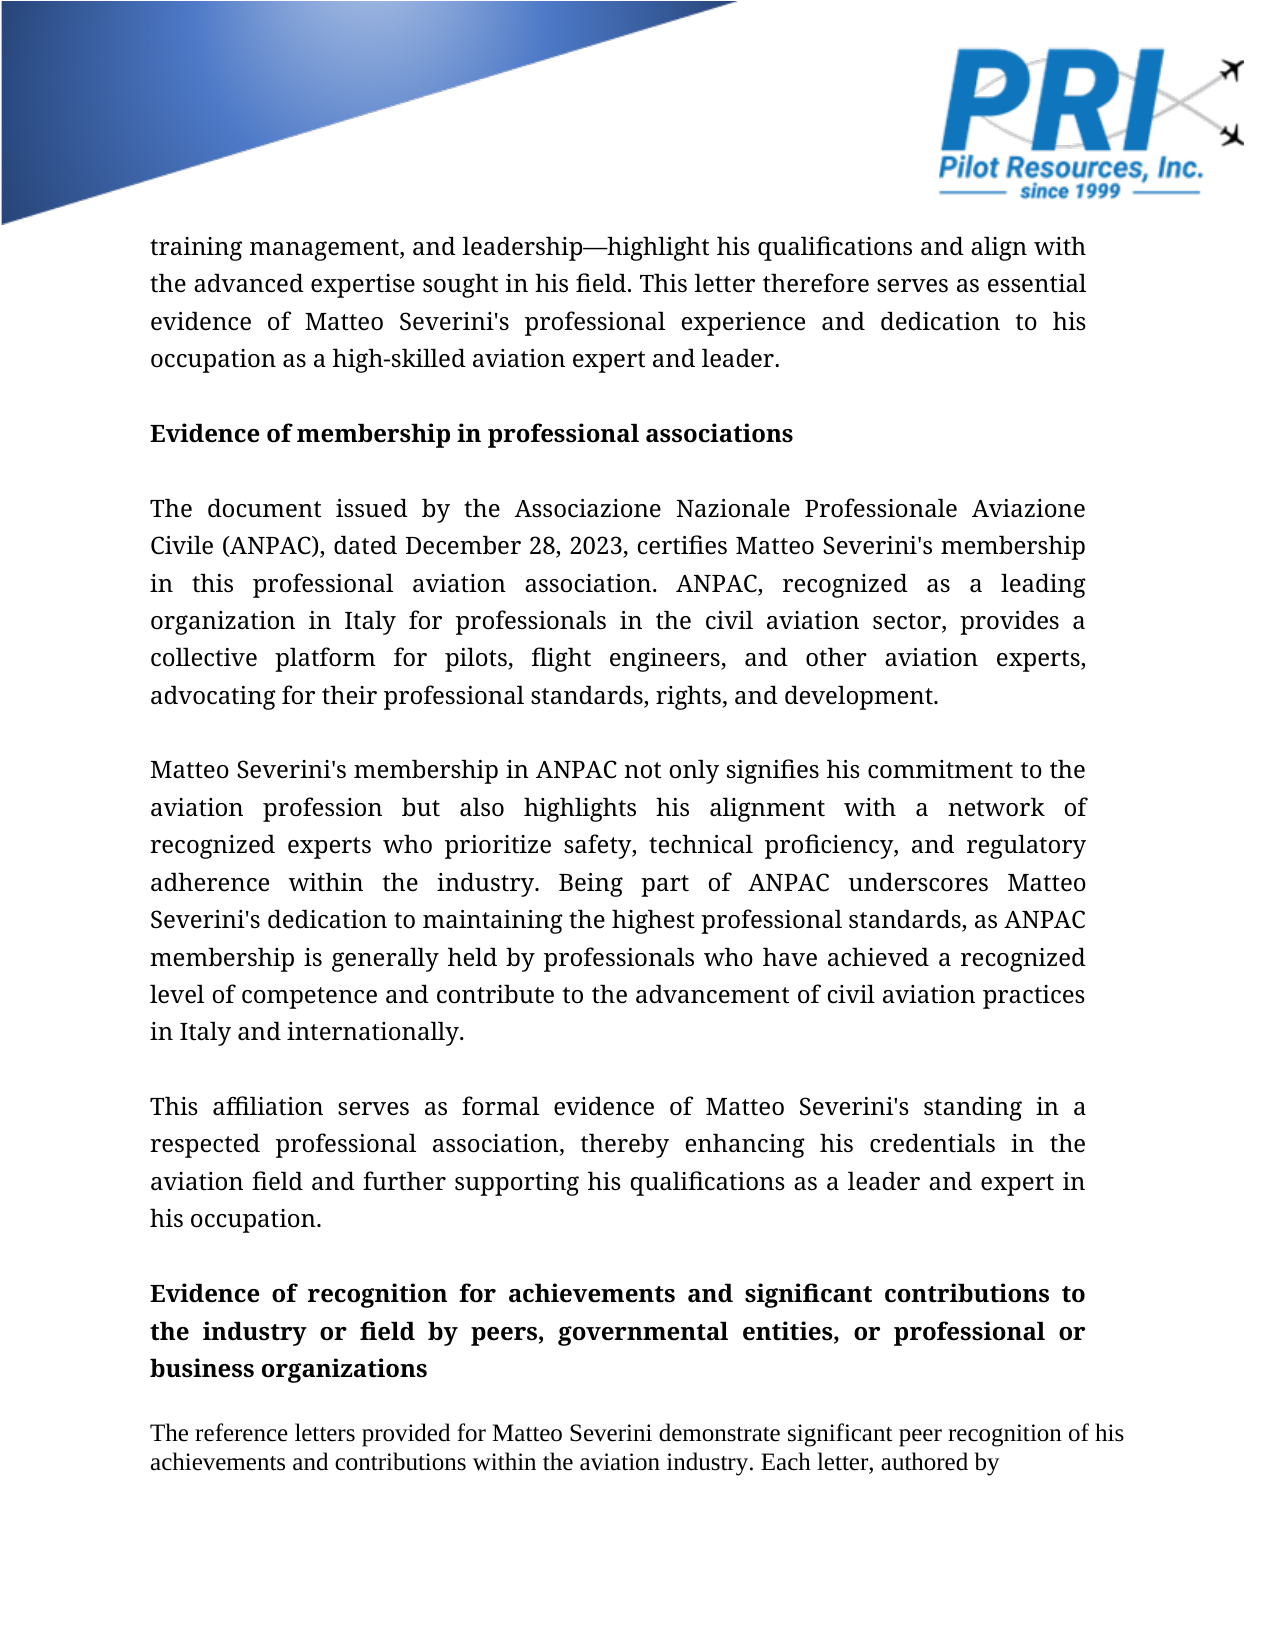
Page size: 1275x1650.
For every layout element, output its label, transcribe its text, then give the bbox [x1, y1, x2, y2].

text Matteo Severini's membership in ANPAC not only signifies his commitment to the aviation profession but also highlights his alignment with a network of recognized experts who prioritize safety, technical proficiency, and regulatory adherence within the industry. Being part of ANPAC underscores Matteo Severini's dedication to maintaining the highest professional standards, as ANPAC membership is generally held by professionals who have achieved a recognized level of competence and contribute to the advancement of civil aviation practices in Italy and internationally. [150, 753, 1087, 1048]
picture [1, 1, 738, 225]
picture [939, 29, 1244, 204]
text The document issued by the Associazione Nazionale Professionale Aviazione Civile (ANPAC), dated December 28, 2023, certifies Matteo Severini's membership in this professional aviation association. ANPAC, recognized as a leading organization in Italy for professionals in the civil aviation sector, provides a collective platform for pilots, flight engineers, and other aviation experts, advocating for their professional standards, rights, and development. [150, 492, 1087, 711]
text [150, 176, 1087, 374]
text This affiliation serves as formal evidence of Matteo Severini's standing in a respected professional association, thereby enhancing his credentials in the aviation field and further supporting his qualifications as a leader and expert in his occupation. [150, 1090, 1087, 1235]
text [150, 1418, 1125, 1476]
text Evidence of membership in professional associations [150, 417, 1087, 449]
text Evidence of recognition for achievements and significant contributions to the industry or field by peers, governmental entities, or professional or business organizations [150, 1277, 1087, 1384]
